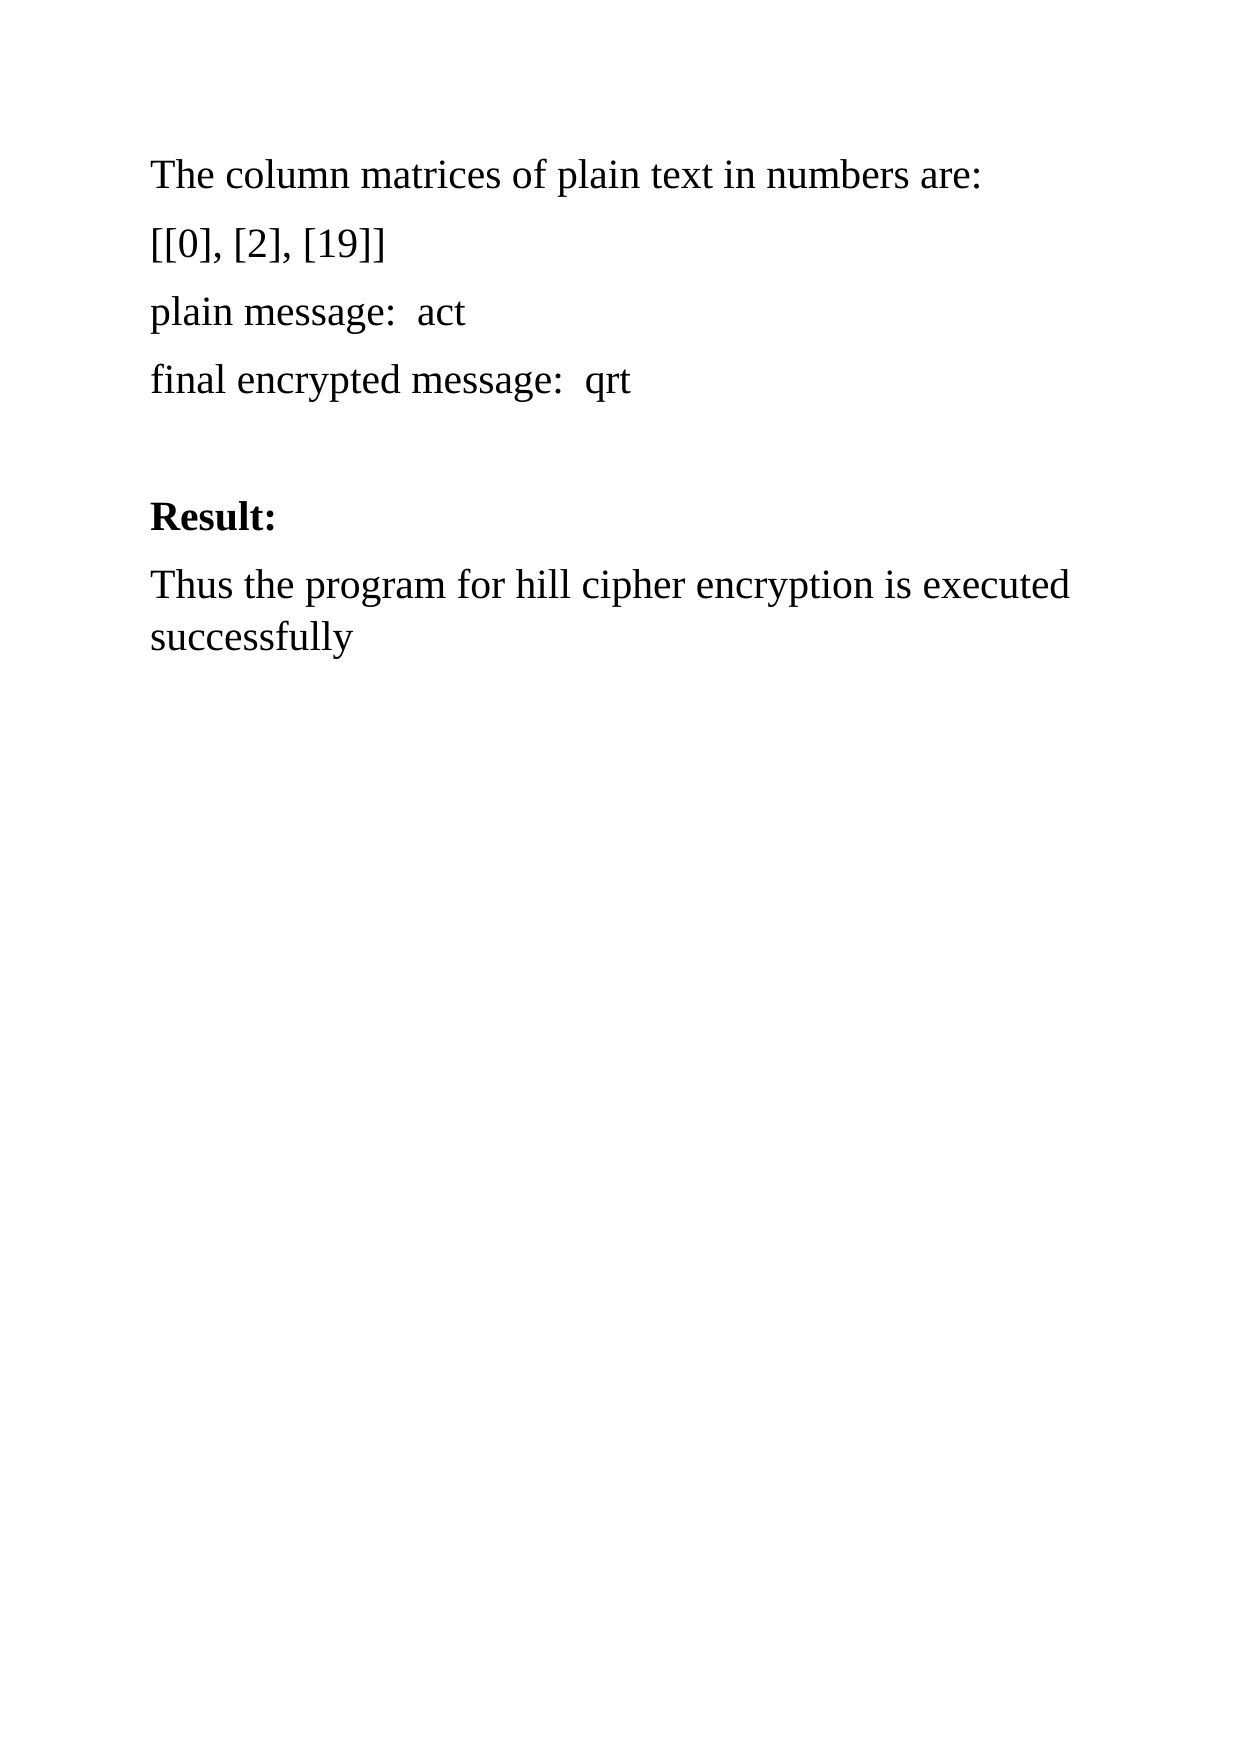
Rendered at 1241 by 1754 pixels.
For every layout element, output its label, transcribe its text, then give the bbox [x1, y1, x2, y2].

text final encrypted message: qrt [150, 355, 1090, 403]
text The column matrices of plain text in numbers are: [150, 150, 1090, 198]
text plain message: act [150, 287, 1090, 334]
text Result: [150, 492, 1090, 539]
text Thus the program for hill cipher encryption is executed successfully [150, 560, 1090, 659]
text [[0], [2], [19]] [150, 218, 1090, 266]
